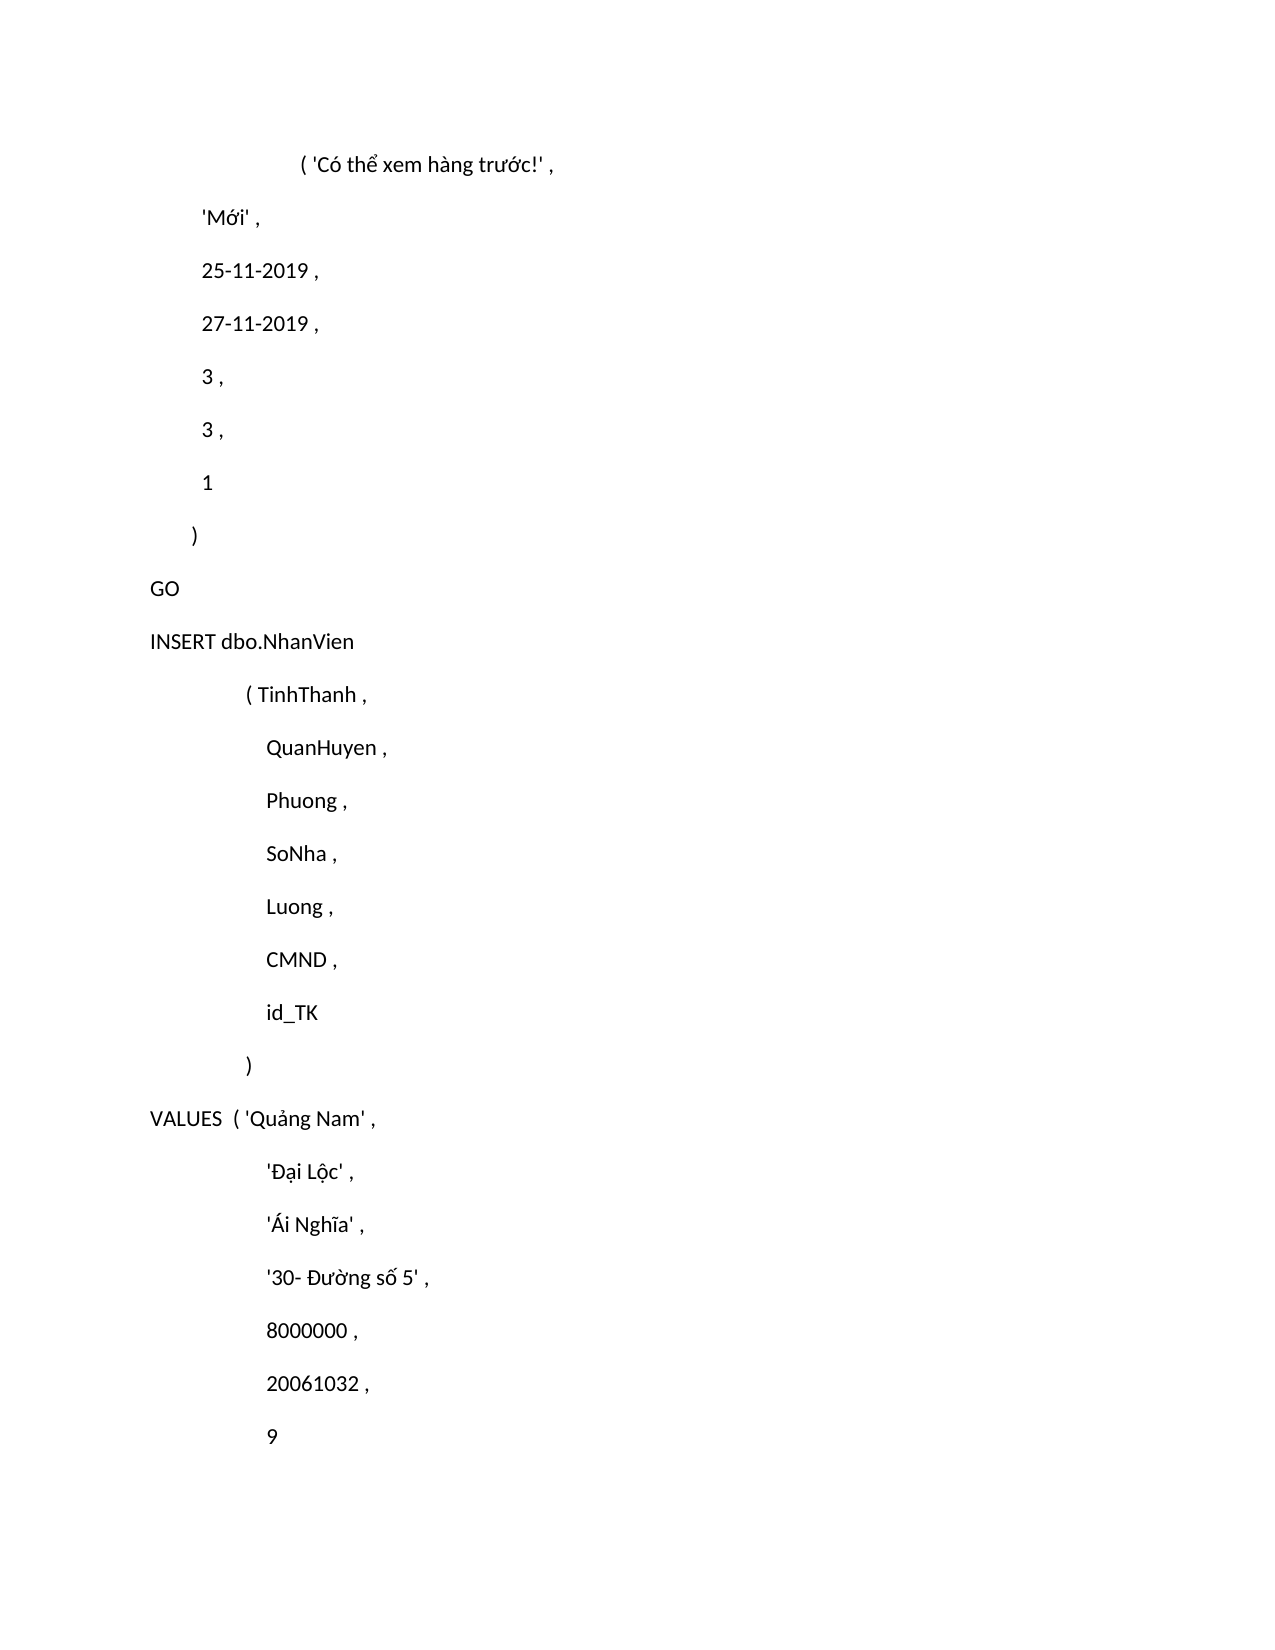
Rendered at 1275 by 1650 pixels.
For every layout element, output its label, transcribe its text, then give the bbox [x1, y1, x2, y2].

text 20061032 , [150, 1369, 1125, 1397]
text 9 [150, 1422, 1125, 1451]
text INSERT dbo.NhanVien [150, 627, 1125, 655]
text ) [150, 521, 1125, 549]
text 3 , [150, 362, 1125, 390]
text 1 [150, 468, 1125, 496]
text 27-11-2019 , [150, 309, 1125, 337]
text 'Ái Nghĩa' , [150, 1210, 1125, 1238]
text ) [150, 1051, 1125, 1079]
text 8000000 , [150, 1316, 1125, 1344]
text QuanHuyen , [150, 733, 1125, 761]
text ( 'Có thể xem hàng trước!' , [150, 150, 1125, 178]
text VALUES ( 'Quảng Nam' , [150, 1104, 1125, 1132]
text '30- Đường số 5' , [150, 1263, 1125, 1291]
text Luong , [150, 892, 1125, 920]
text 25-11-2019 , [150, 256, 1125, 284]
text ( TinhThanh , [150, 680, 1125, 708]
text SoNha , [150, 839, 1125, 867]
text GO [150, 574, 1125, 602]
text id_TK [150, 998, 1125, 1026]
text Phuong , [150, 786, 1125, 814]
text 'Đại Lộc' , [150, 1157, 1125, 1185]
text 3 , [150, 415, 1125, 443]
text 'Mới' , [150, 203, 1125, 231]
text CMND , [150, 945, 1125, 973]
